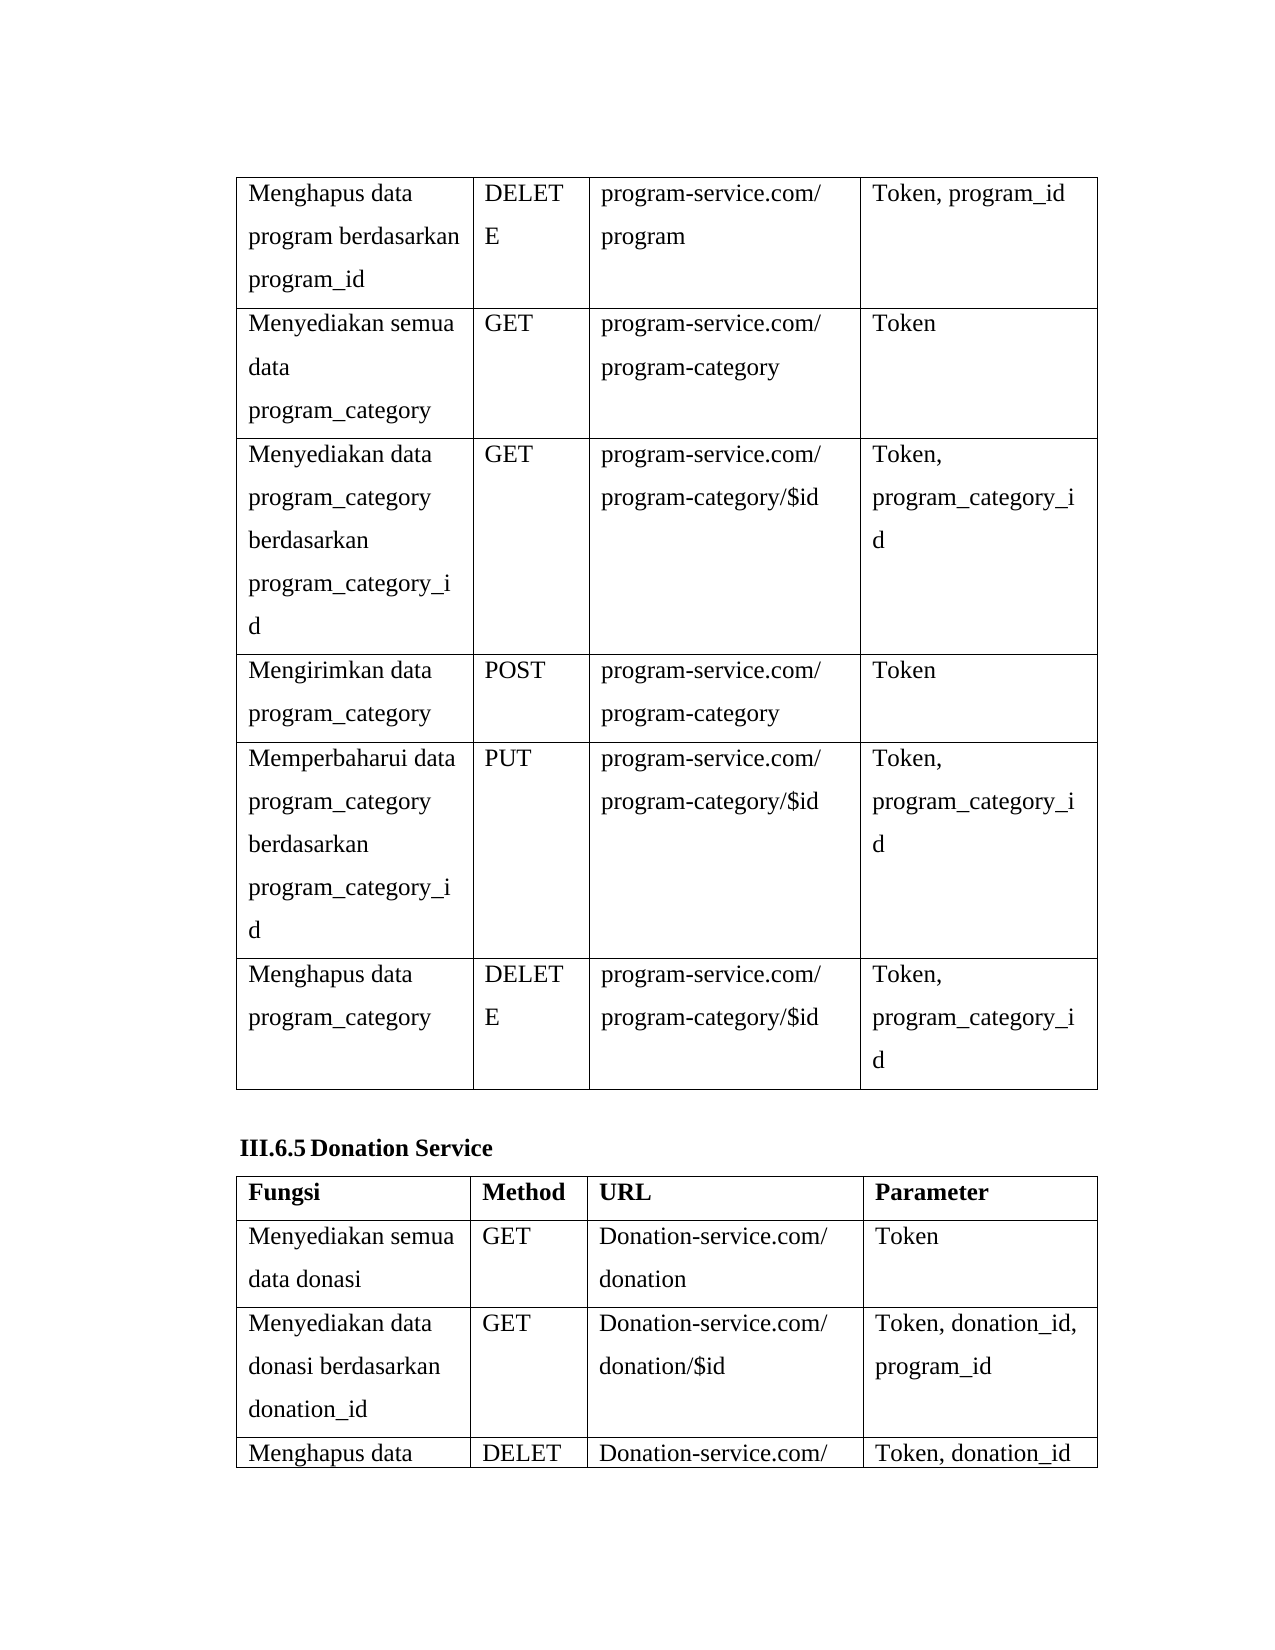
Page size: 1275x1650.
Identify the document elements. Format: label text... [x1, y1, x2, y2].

table_cell DELETE [474, 178, 589, 307]
table_cell Menyediakan semua data program_category [237, 309, 473, 438]
table_header Parameter [864, 1177, 1097, 1220]
table_cell Token, program_category_id [861, 743, 1097, 958]
table_cell Menghapus data program_category [237, 959, 473, 1088]
table_cell POST [474, 655, 589, 742]
table_cell program-service.com/program-category [590, 655, 860, 742]
subtitle Donation Service [273, 1133, 1098, 1161]
table_cell program-service.com/program-category/$id [590, 439, 860, 654]
table_cell Token [861, 655, 1097, 742]
table_cell Menyediakan data donasi berdasarkan donation_id [237, 1308, 470, 1437]
table_cell program-service.com/program-category [590, 309, 860, 438]
table_header Fungsi [237, 1177, 470, 1220]
table_cell Menghapus data program berdasarkan program_id [237, 178, 473, 307]
table_cell Token [864, 1221, 1097, 1307]
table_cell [237, 1438, 470, 1467]
table_cell Mengirimkan data program_category [237, 655, 473, 742]
table_cell Token, donation_id, program_id [864, 1308, 1097, 1437]
table_header Method [471, 1177, 587, 1220]
table_cell Donation-service.com/donation/$id [588, 1308, 863, 1437]
table_cell program-service.com/program [590, 178, 860, 307]
table_cell GET [474, 439, 589, 654]
table_cell Token, donation_id [864, 1438, 1097, 1467]
table_cell DELETE [474, 959, 589, 1088]
table_cell Donation-service.com/donation [588, 1221, 863, 1307]
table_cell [588, 1438, 863, 1467]
table_cell program-service.com/program-category/$id [590, 743, 860, 958]
table_cell program-service.com/program-category/$id [590, 959, 860, 1088]
table_cell Token, program_category_id [861, 439, 1097, 654]
table_cell GET [474, 309, 589, 438]
table_cell PUT [474, 743, 589, 958]
table_cell Menyediakan semua data donasi [237, 1221, 470, 1307]
table_cell Token, program_category_id [861, 959, 1097, 1088]
table_cell Token, program_id [861, 178, 1097, 307]
table_cell GET [471, 1221, 587, 1307]
table_cell Token [861, 309, 1097, 438]
table_cell Memperbaharui data program_category berdasarkan program_category_id [237, 743, 473, 958]
table_header URL [588, 1177, 863, 1220]
table_cell GET [471, 1308, 587, 1437]
table_cell DELETE [471, 1438, 587, 1467]
table_cell Menyediakan data program_category berdasarkan program_category_id [237, 439, 473, 654]
